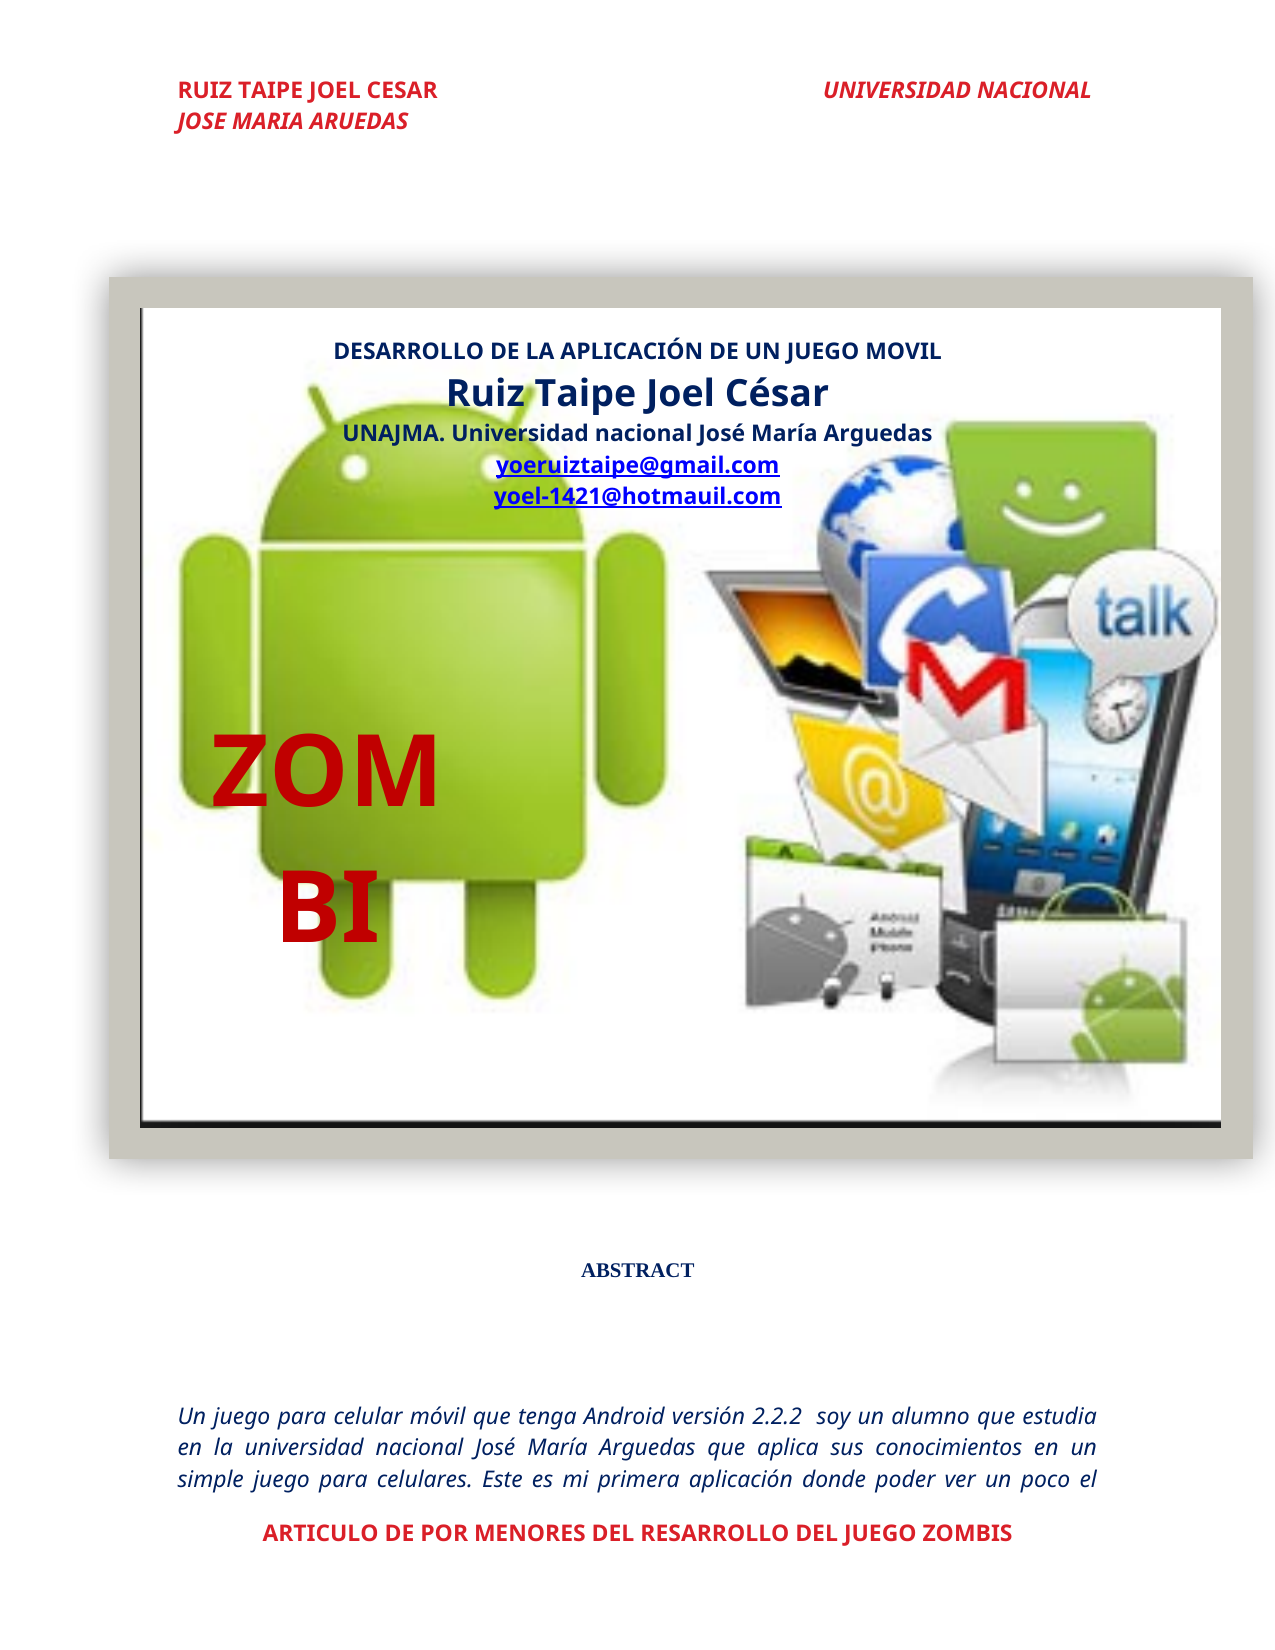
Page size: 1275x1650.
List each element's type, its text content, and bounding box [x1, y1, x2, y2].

text yoeruiztaipe@gmail.com [177, 449, 1098, 480]
text Ruiz Taipe Joel César [177, 366, 1098, 417]
text DESARROLLO DE LA APLICACIÓN DE UN JUEGO MOVIL [177, 335, 1098, 366]
text UNAJMA. Universidad nacional José María Arguedas [177, 417, 1098, 449]
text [177, 1400, 1098, 1494]
text ABSTRACT [177, 1258, 1098, 1282]
text yoel-1421@hotmauil.com [177, 480, 1098, 511]
picture [140, 308, 1221, 1128]
